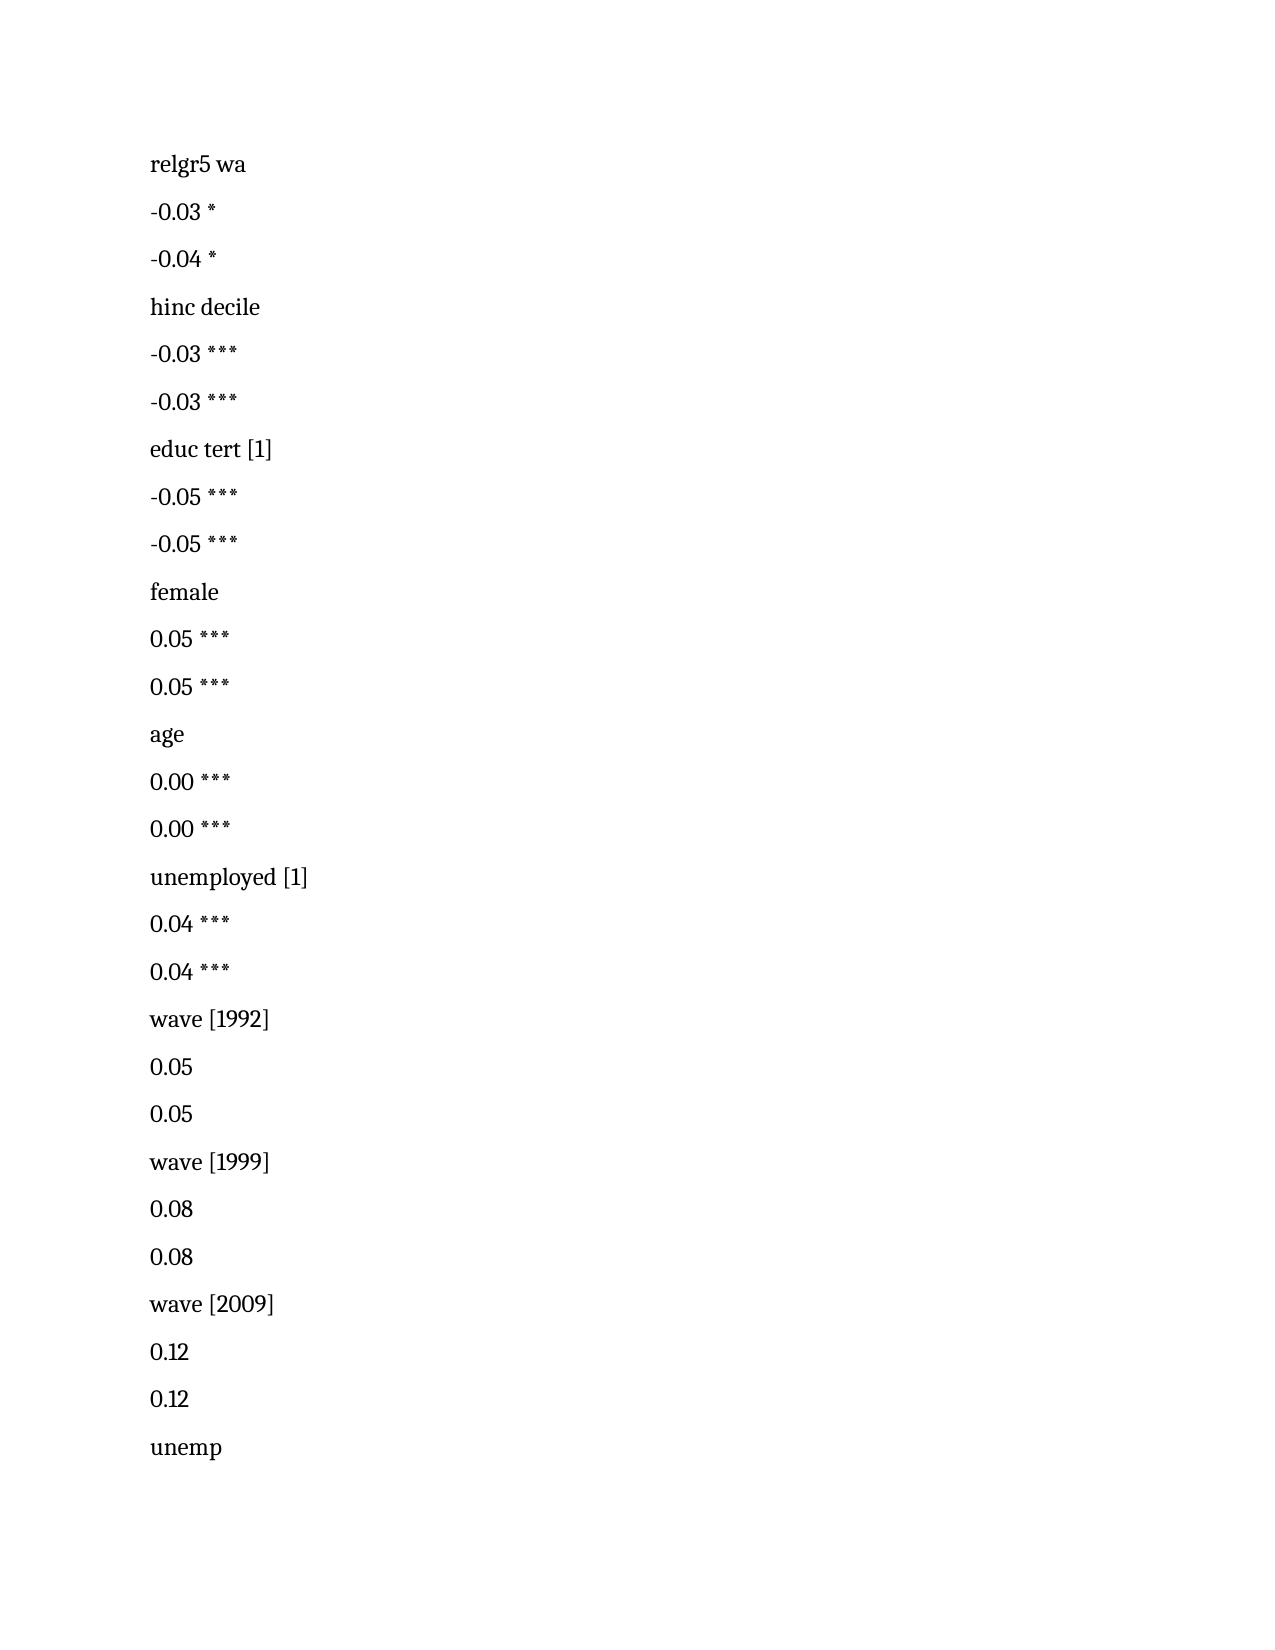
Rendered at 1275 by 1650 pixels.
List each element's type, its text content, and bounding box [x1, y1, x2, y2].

text unemp [150, 1432, 1125, 1461]
text 0.05 [150, 1100, 1125, 1129]
text 0.00 *** [150, 767, 1125, 796]
text 0.00 *** [150, 815, 1125, 844]
text 0.08 [150, 1195, 1125, 1224]
text wave [1992] [150, 1005, 1125, 1034]
text age [150, 720, 1125, 749]
text wave [2009] [150, 1290, 1125, 1319]
text 0.05 *** [150, 625, 1125, 654]
text -0.05 *** [150, 530, 1125, 559]
text hinc decile [150, 292, 1125, 321]
text -0.05 *** [150, 482, 1125, 511]
text educ tert [1] [150, 435, 1125, 464]
text wave [1999] [150, 1147, 1125, 1176]
text -0.03 *** [150, 340, 1125, 369]
text 0.12 [150, 1337, 1125, 1366]
text 0.08 [150, 1242, 1125, 1271]
text 0.05 [150, 1052, 1125, 1081]
text relgr5 wa [150, 150, 1125, 179]
text -0.04 * [150, 245, 1125, 274]
text 0.04 *** [150, 957, 1125, 986]
text 0.04 *** [150, 910, 1125, 939]
text 0.05 *** [150, 672, 1125, 701]
text female [150, 577, 1125, 606]
text unemployed [1] [150, 862, 1125, 891]
text 0.12 [150, 1385, 1125, 1414]
text -0.03 * [150, 197, 1125, 226]
text -0.03 *** [150, 387, 1125, 416]
